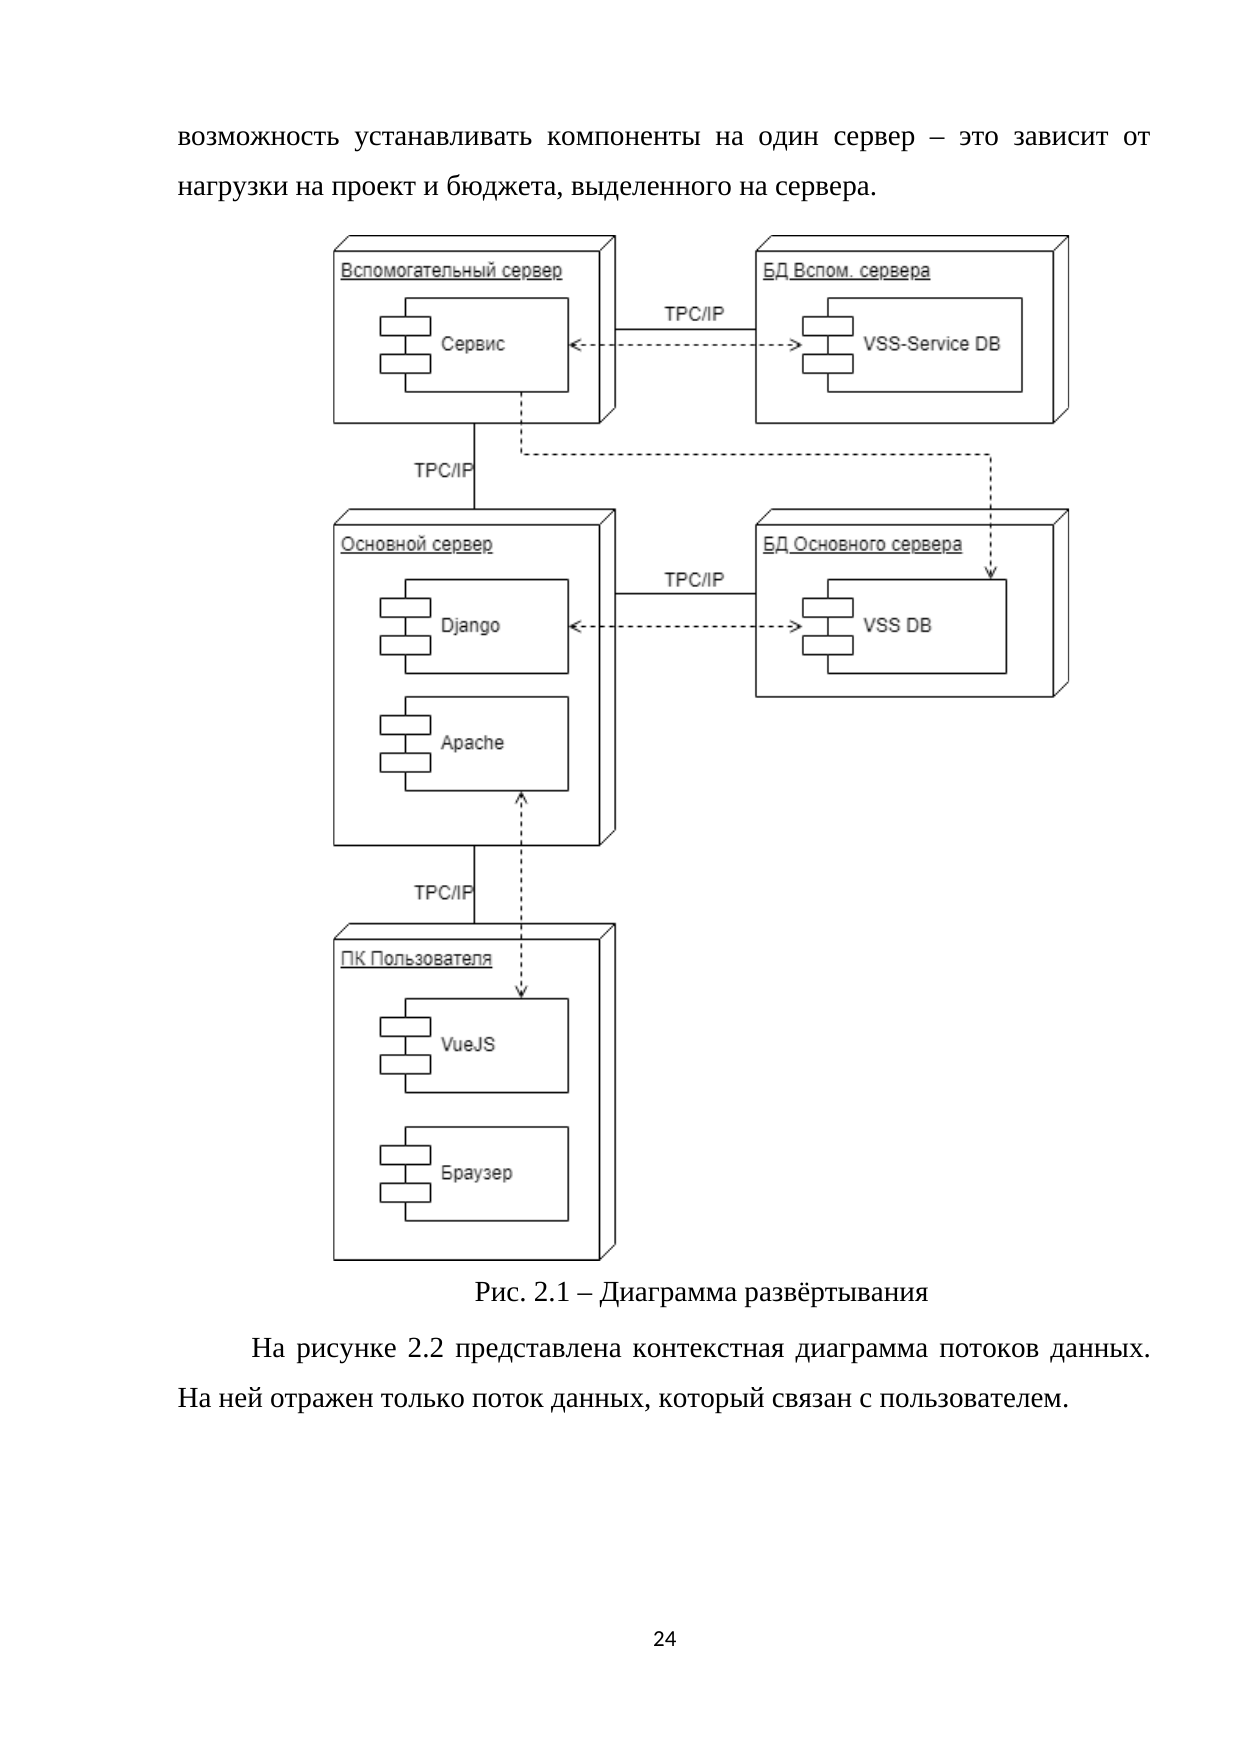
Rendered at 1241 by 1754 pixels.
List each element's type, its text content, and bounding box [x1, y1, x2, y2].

list Рис. 2.1 – Диаграмма развёртывания [177, 1274, 1152, 1308]
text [177, 118, 1152, 202]
picture [333, 235, 1070, 1261]
text На рисунке 2.2 представлена контекстная диаграмма потоков данных. На ней отражен только поток данных, который связан с пользователем. [177, 1330, 1152, 1414]
